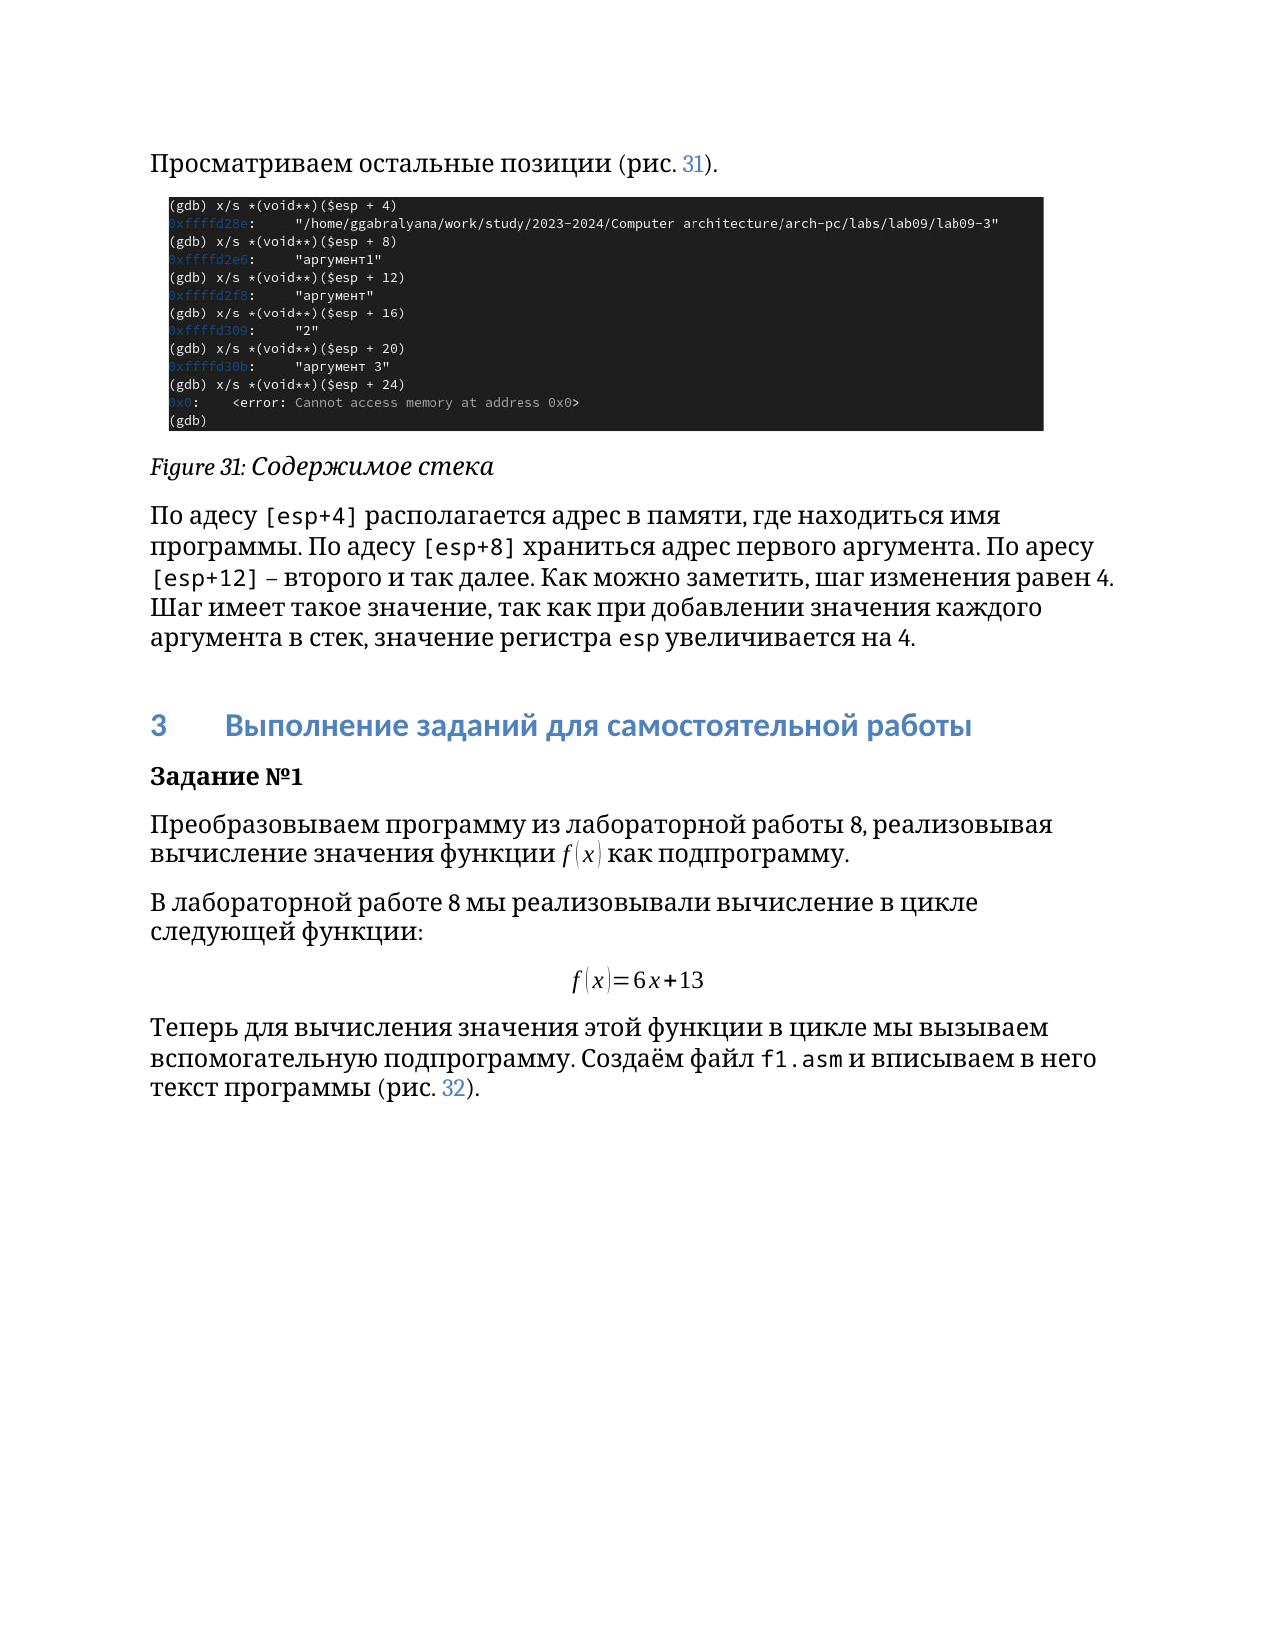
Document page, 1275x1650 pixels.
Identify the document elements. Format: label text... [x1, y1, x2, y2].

text Теперь для вычисления значения этой функции в цикле мы вызываем вспомогательную подпрограмму. Создаём файл f1.asm и вписываем в него текст программы (рис. 32). [150, 1014, 1125, 1103]
text Задание №1 [150, 763, 1125, 792]
text По адесу [esp+4] располагается адрес в памяти, где находиться имя программы. По адесу [esp+8] храниться адрес первого аргумента. По аресу [esp+12] – второго и так далее. Как можно заметить, шаг изменения равен 4. Шаг имеет такое значение, так как при добавлении значения каждого аргумента в стек, значение регистра esp увеличивается на 4. [150, 500, 1125, 654]
text Figure 31: Содержимое стека [150, 452, 1125, 481]
picture [168, 197, 1044, 432]
subtitle 3 Выполнение заданий для самостоятельной работы [150, 704, 1125, 744]
text В лабораторной работе 8 мы реализовывали вычисление в цикле следующей функции: [150, 889, 1125, 946]
text Преобразовываем программу из лабораторной работы 8, реализовывая вычисление значения функции как подпрограмму. [150, 811, 1125, 870]
text Просматриваем остальные позиции (рис. 31). [150, 150, 1125, 179]
